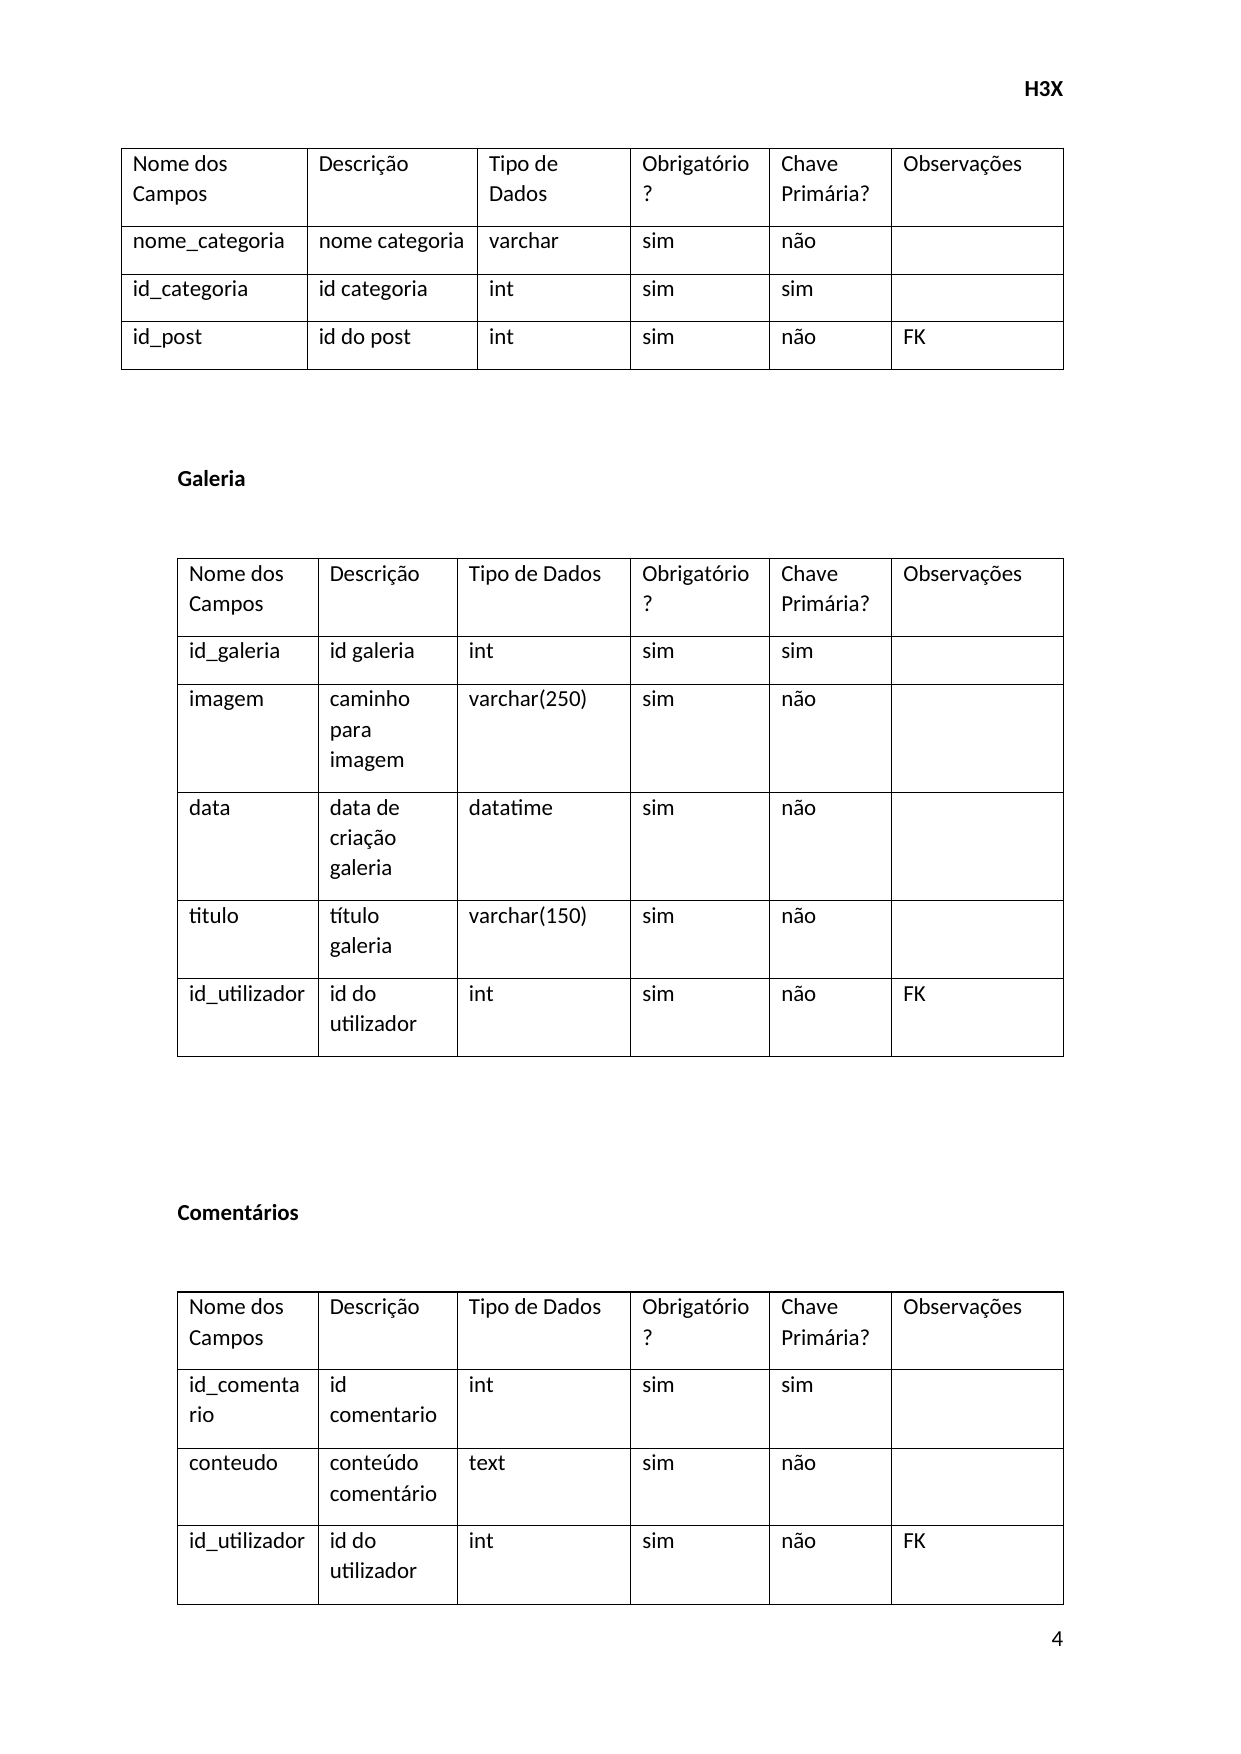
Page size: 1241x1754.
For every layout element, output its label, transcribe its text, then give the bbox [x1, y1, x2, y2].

text Comentários [177, 1198, 1063, 1226]
text Galeria [177, 464, 1063, 492]
